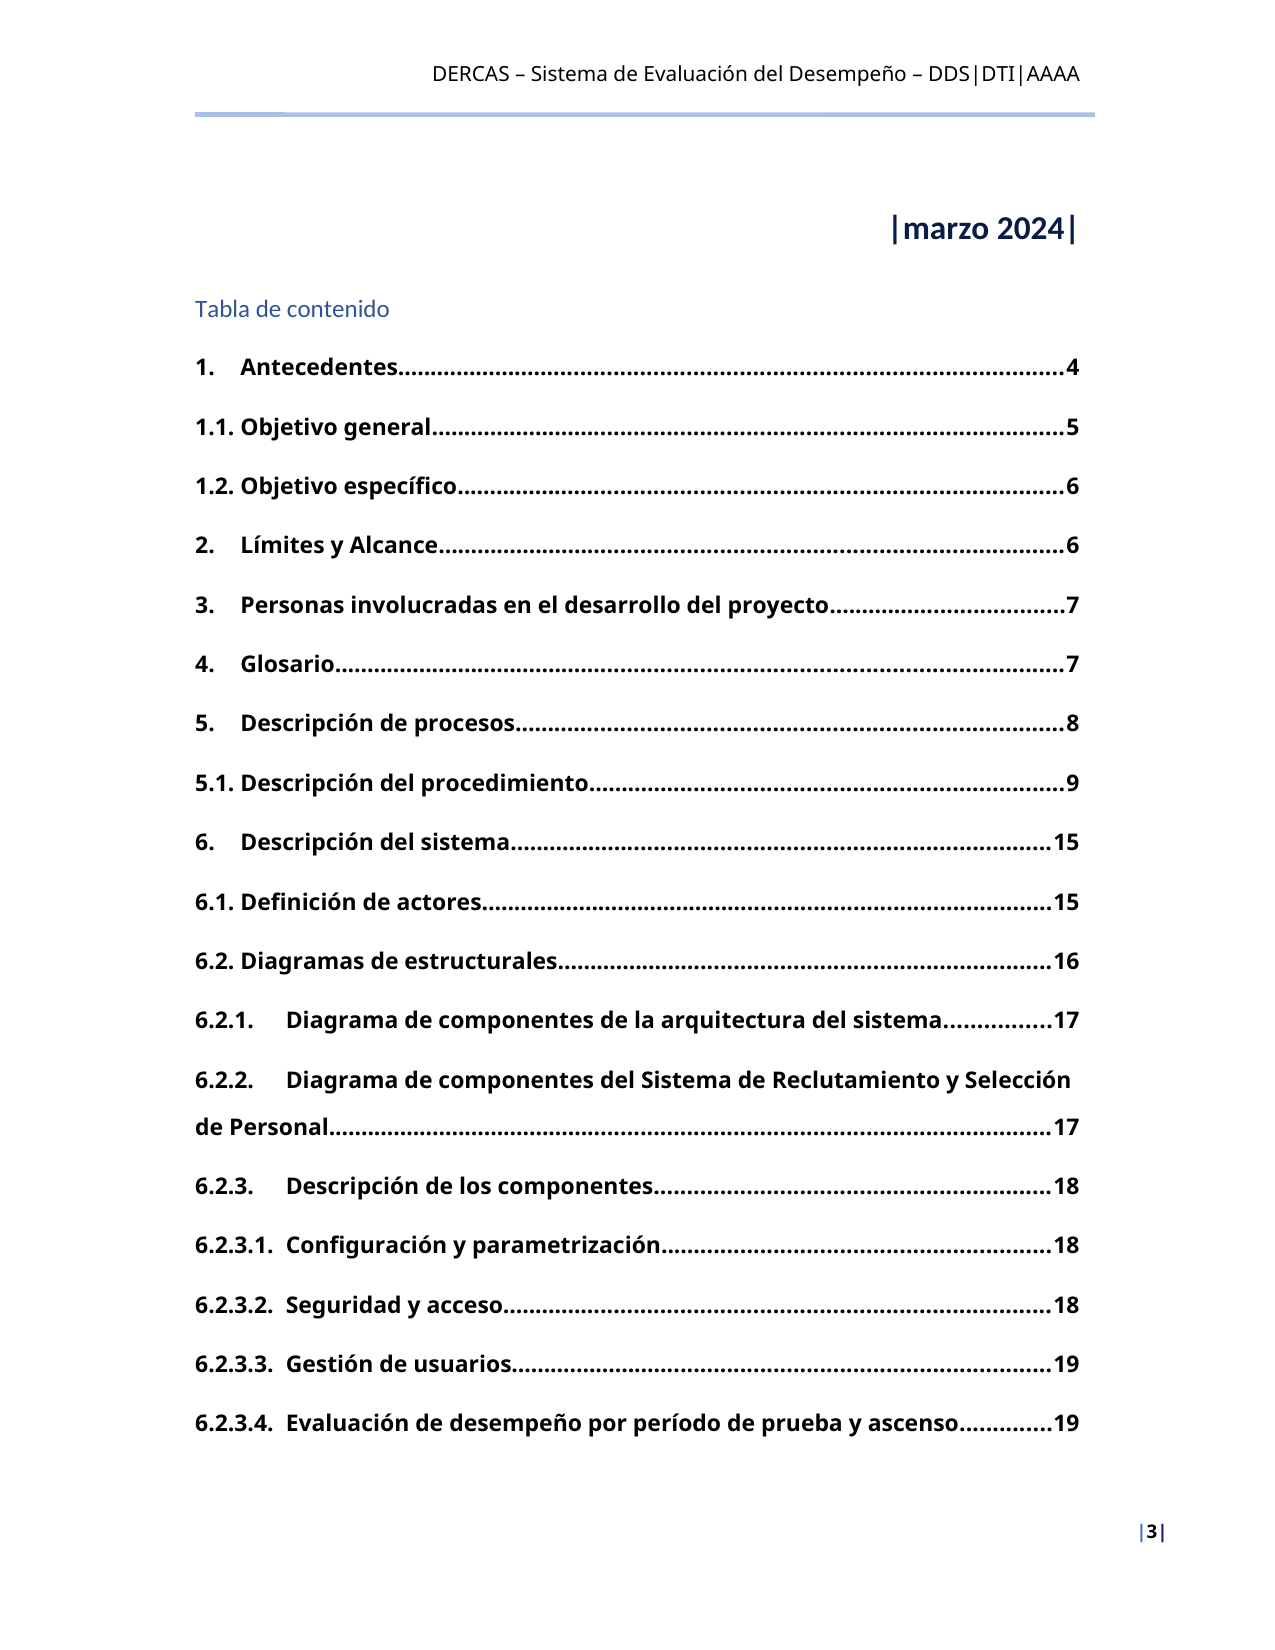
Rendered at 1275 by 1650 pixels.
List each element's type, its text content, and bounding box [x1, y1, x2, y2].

text |marzo 2024| [195, 207, 1080, 247]
